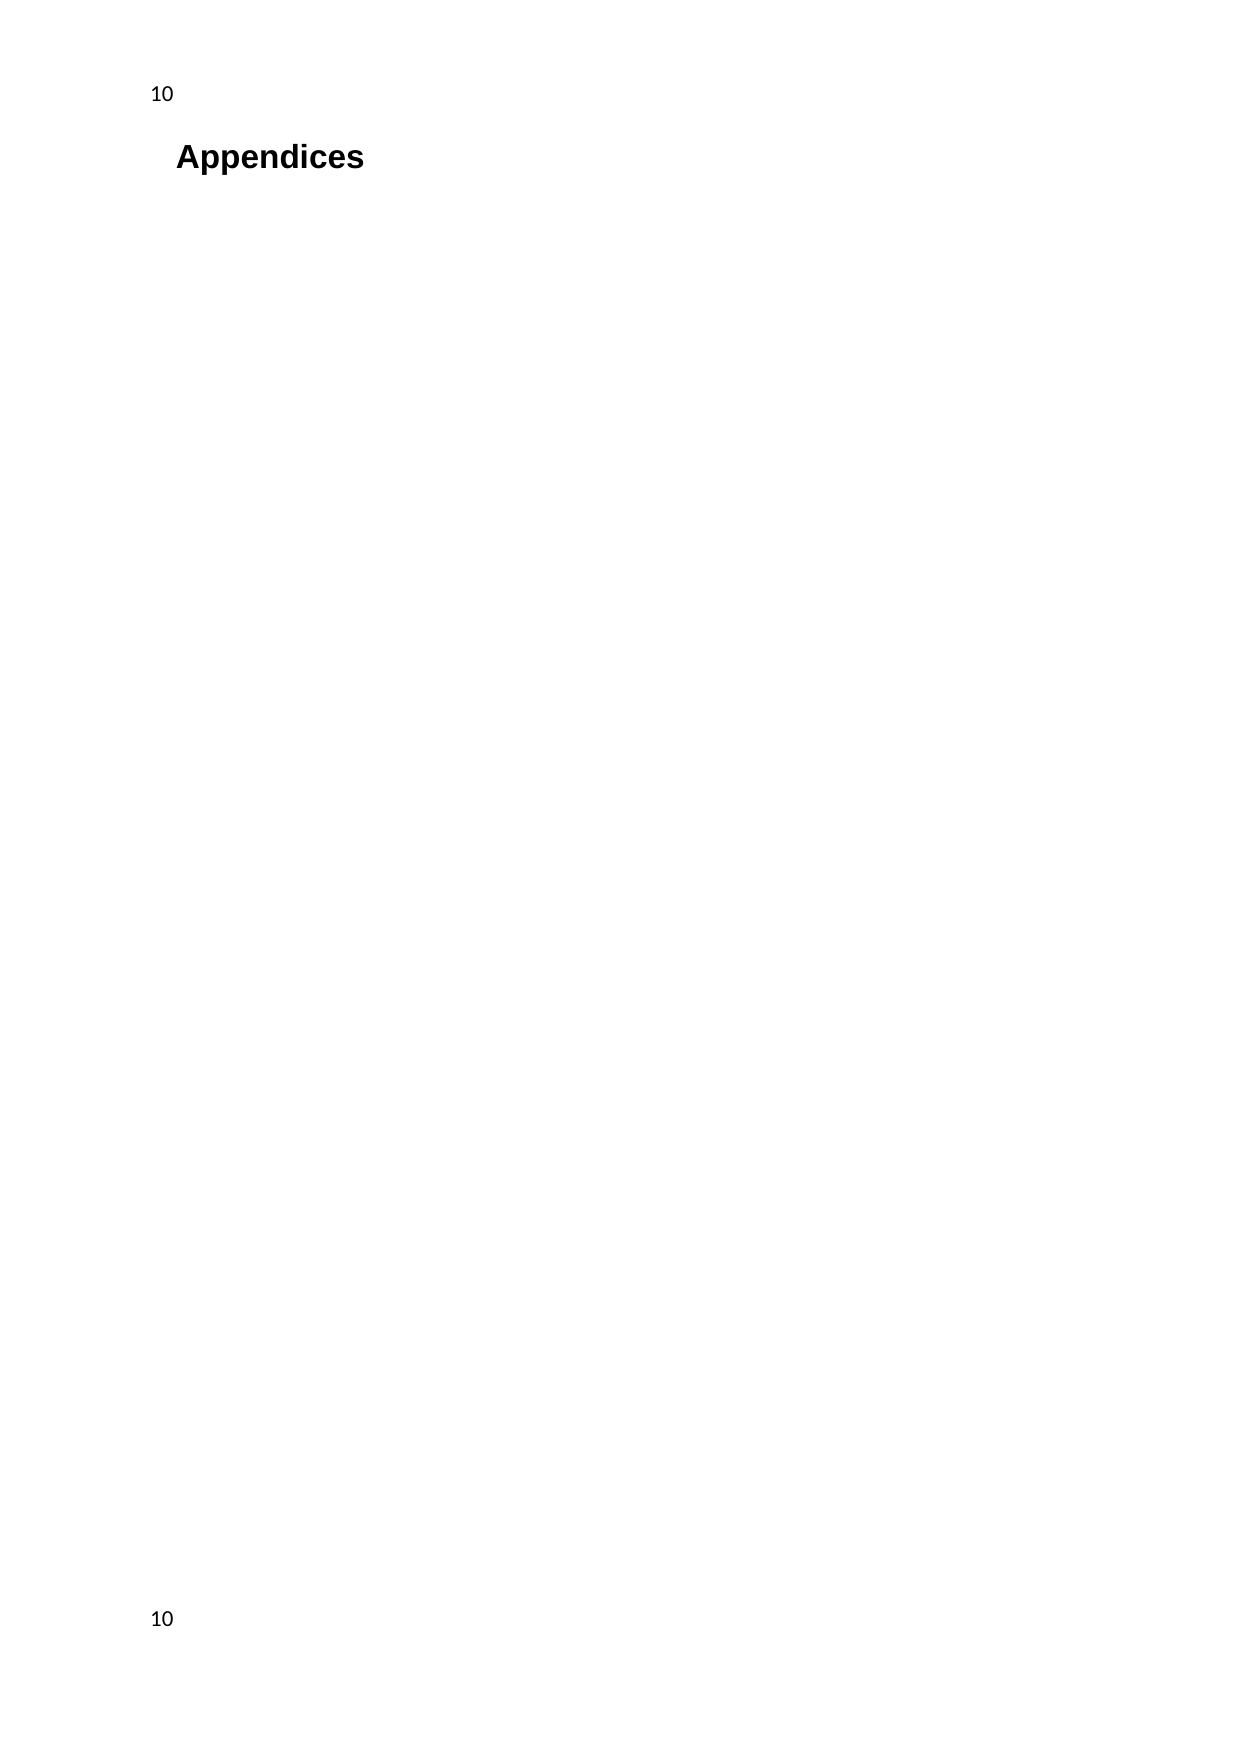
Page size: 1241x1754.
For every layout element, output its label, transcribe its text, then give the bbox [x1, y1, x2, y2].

text Appendices [176, 137, 1090, 176]
